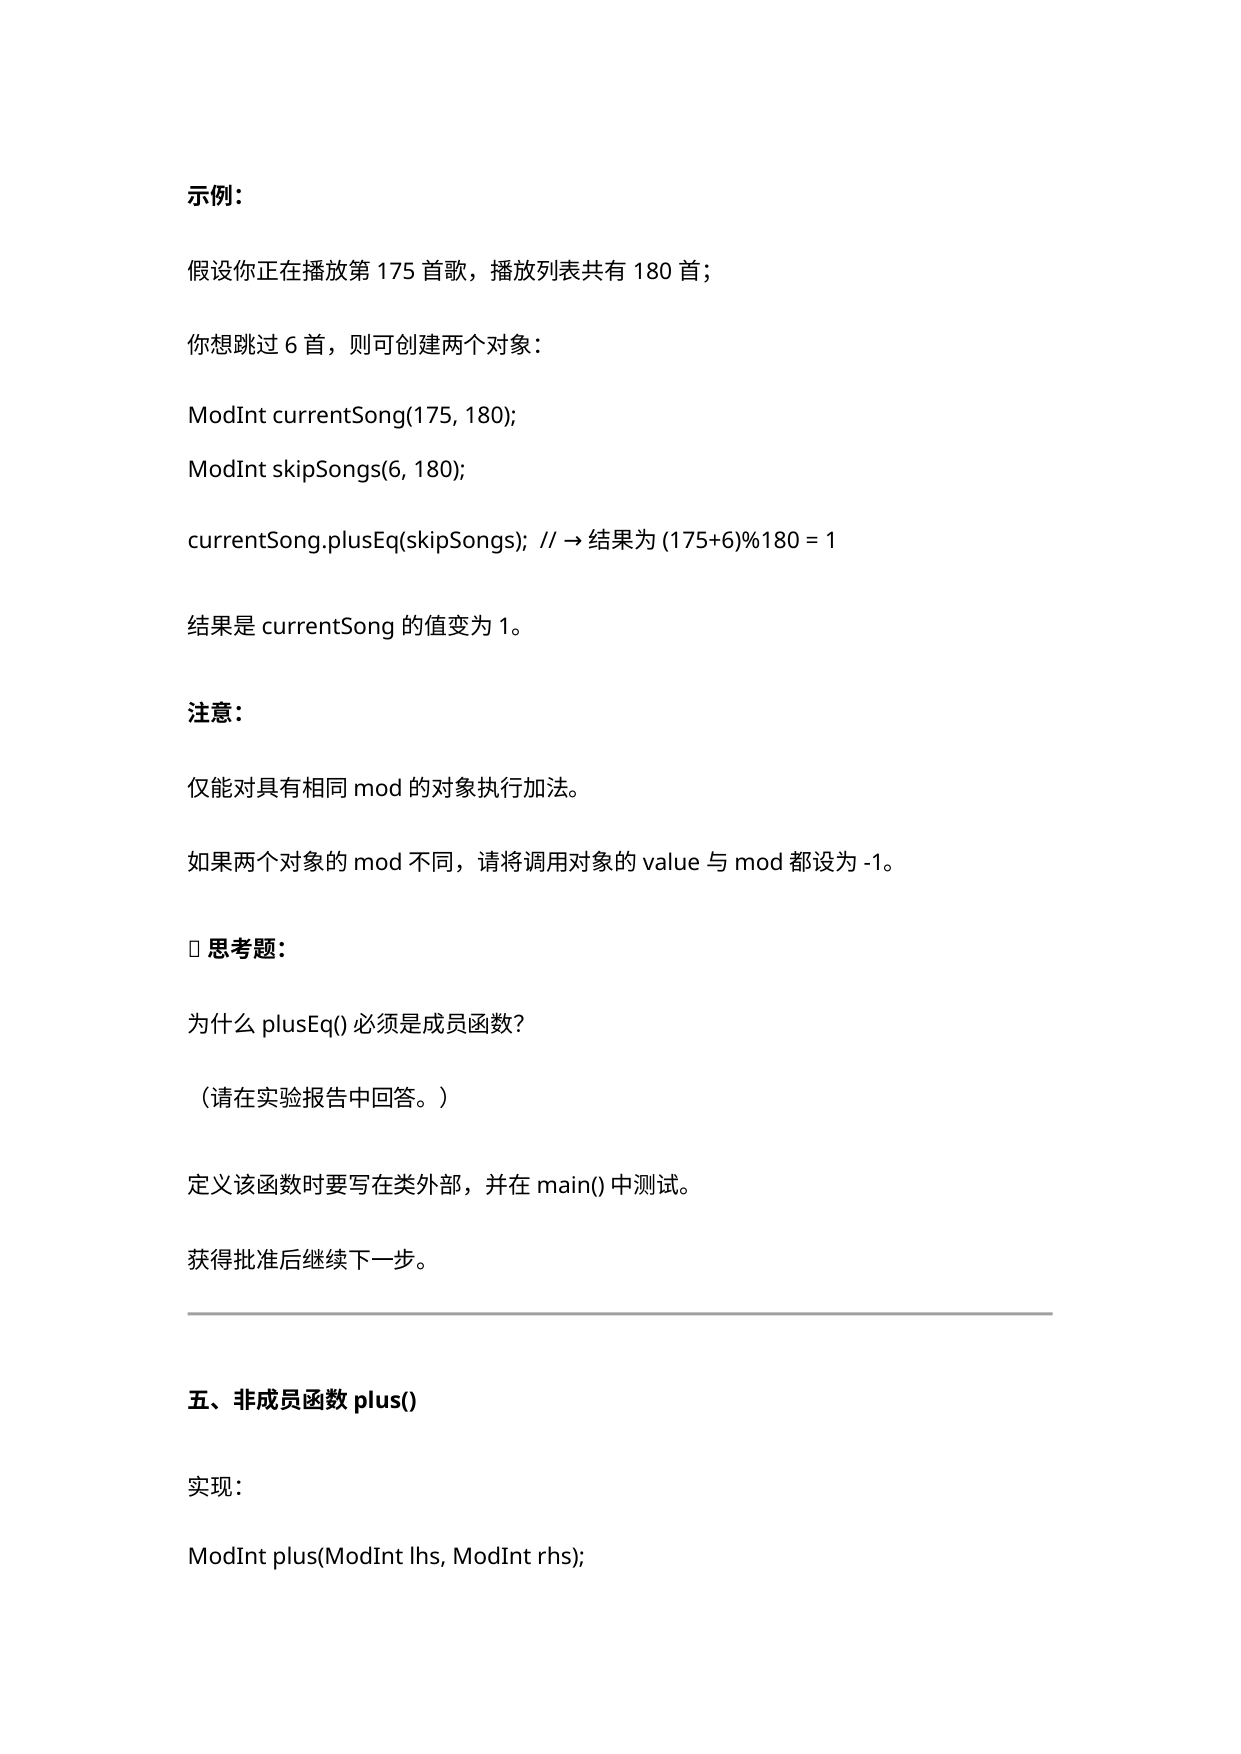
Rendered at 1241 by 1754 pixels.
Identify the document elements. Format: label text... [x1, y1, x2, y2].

text ModInt currentSong(175, 180); [187, 398, 1053, 431]
text 实现： [187, 1453, 1053, 1518]
text 五、非成员函数 plus() [187, 1366, 1053, 1431]
text ModInt plus(ModInt lhs, ModInt rhs); [187, 1539, 1053, 1572]
text 结果是 currentSong 的值变为 1。 [187, 592, 1053, 657]
text 注意： 仅能对具有相同 mod 的对象执行加法。 如果两个对象的 mod 不同，请将调用对象的 value 与 mod 都设为 -1。 [187, 679, 1053, 893]
text 示例： 假设你正在播放第 175 首歌，播放列表共有 180 首； 你想跳过 6 首，则可创建两个对象： [187, 162, 1053, 376]
text ModInt skipSongs(6, 180); [187, 452, 1053, 484]
text 💡 思考题： 为什么 plusEq() 必须是成员函数？ （请在实验报告中回答。） [187, 915, 1053, 1129]
text currentSong.plusEq(skipSongs); // → 结果为 (175+6)%180 = 1 [187, 506, 1053, 571]
text 定义该函数时要写在类外部，并在 main() 中测试。 获得批准后继续下一步。 [187, 1151, 1053, 1291]
